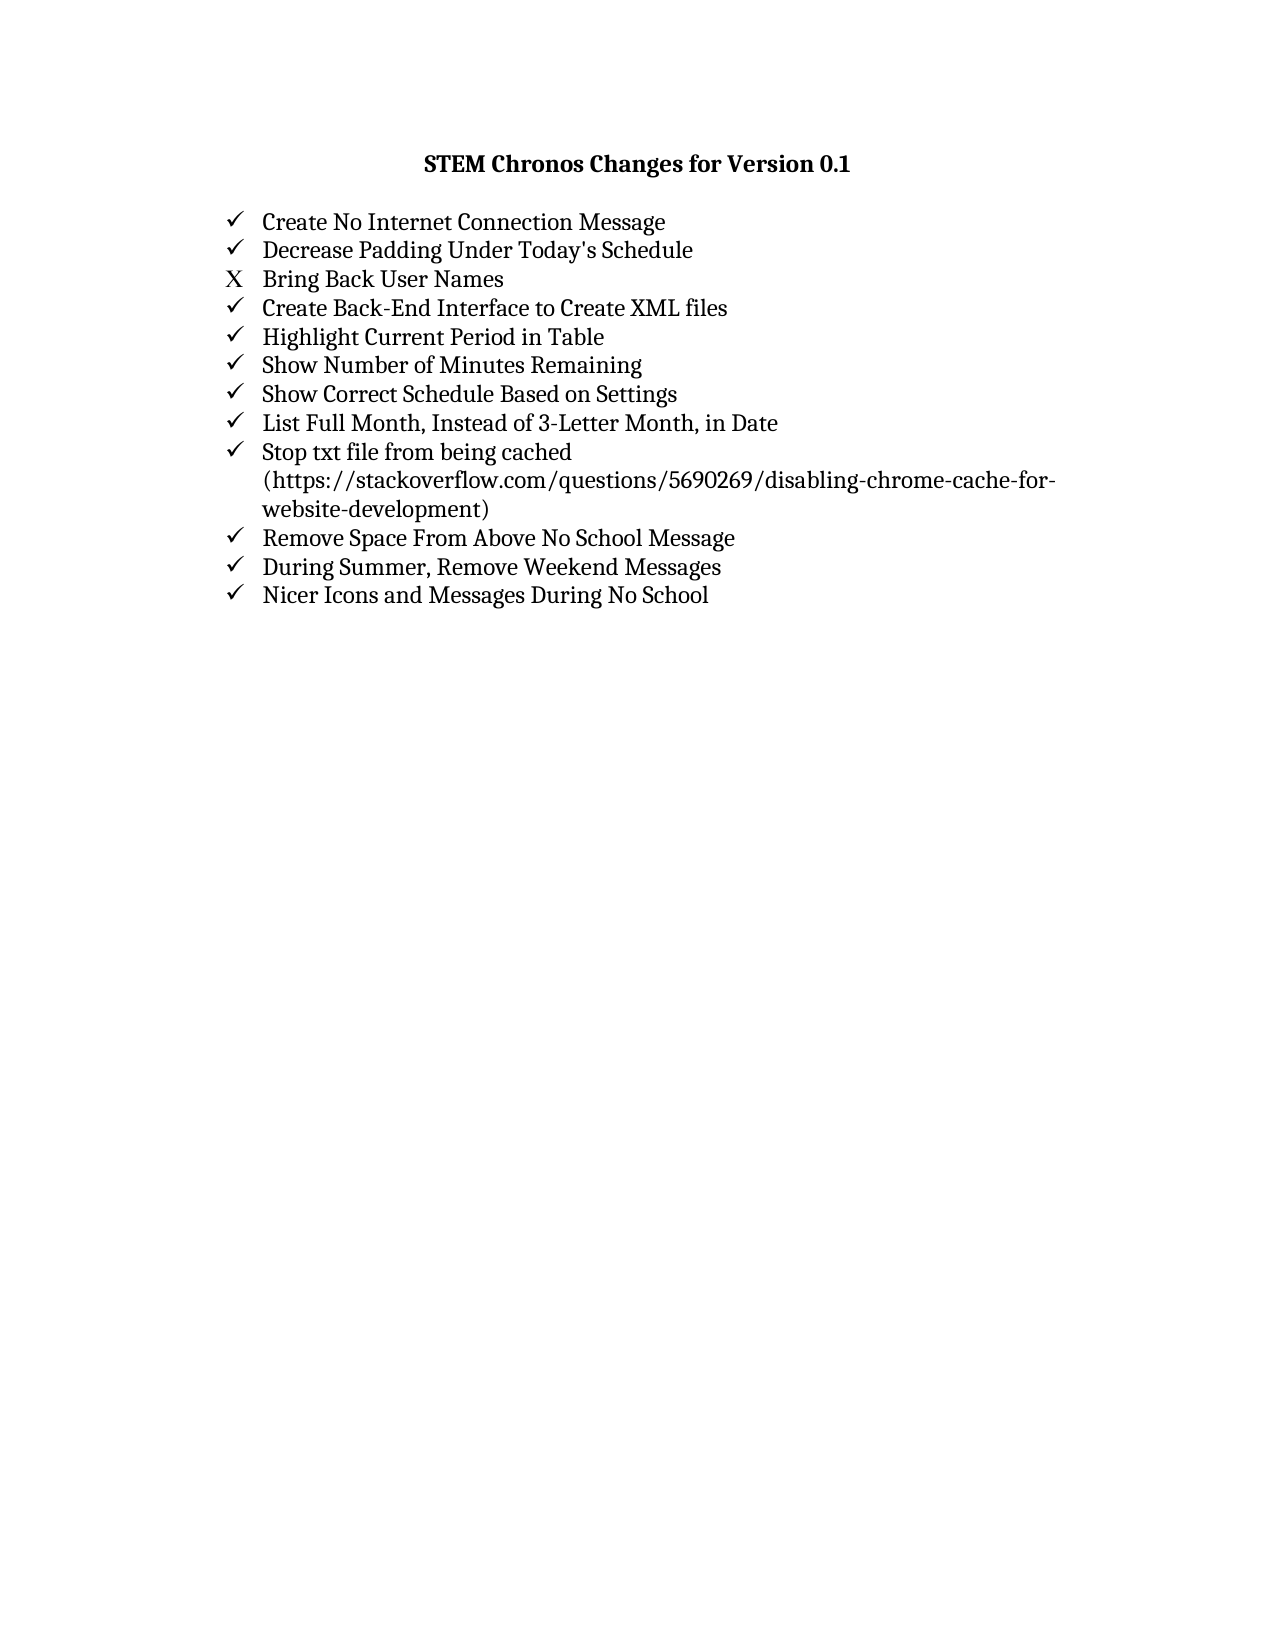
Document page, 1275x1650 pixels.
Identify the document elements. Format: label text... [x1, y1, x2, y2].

list Remove Space From Above No School Message [225, 524, 1087, 552]
list Highlight Current Period in Table [225, 322, 1087, 351]
list Bring Back User Names [225, 265, 1087, 294]
list Create No Internet Connection Message [225, 207, 1087, 236]
list Decrease Padding Under Today's Schedule [225, 236, 1087, 265]
list Show Correct Schedule Based on Settings [225, 380, 1087, 409]
list Nicer Icons and Messages During No School [225, 581, 1087, 610]
list List Full Month, Instead of 3-Letter Month, in Date [225, 409, 1087, 437]
list During Summer, Remove Weekend Messages [225, 552, 1087, 581]
list Stop txt file from being cached (https://stackoverflow.com/questions/5690269/disabling-chrome-cache-for-website-development) [225, 437, 1087, 524]
list Show Number of Minutes Remaining [225, 351, 1087, 380]
list Create Back-End Interface to Create XML files [225, 294, 1087, 322]
text STEM Chronos Changes for Version 0.1 [187, 150, 1087, 179]
